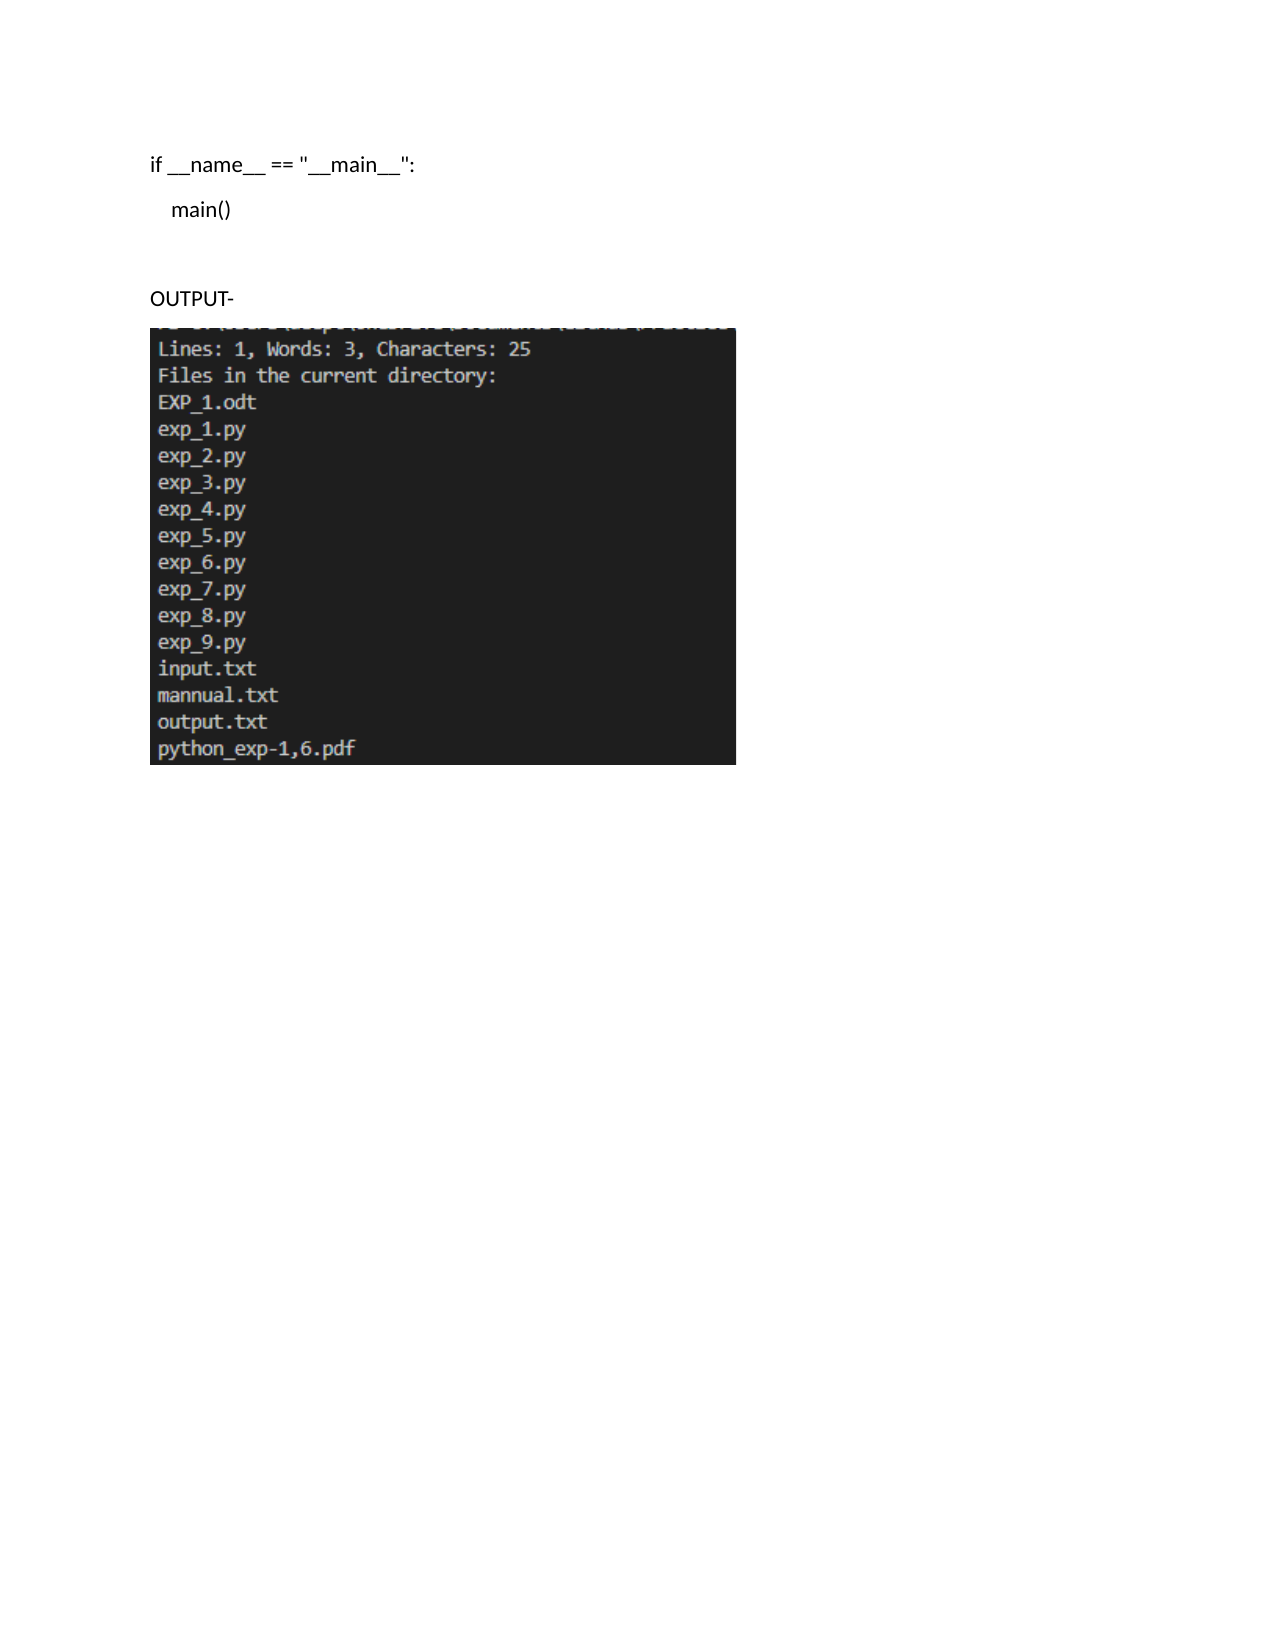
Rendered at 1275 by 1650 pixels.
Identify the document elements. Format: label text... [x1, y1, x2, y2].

picture [150, 328, 737, 765]
text if __name__ == "__main__": [150, 150, 1125, 178]
text OUTPUT- [150, 284, 1125, 312]
text main() [150, 195, 1125, 223]
